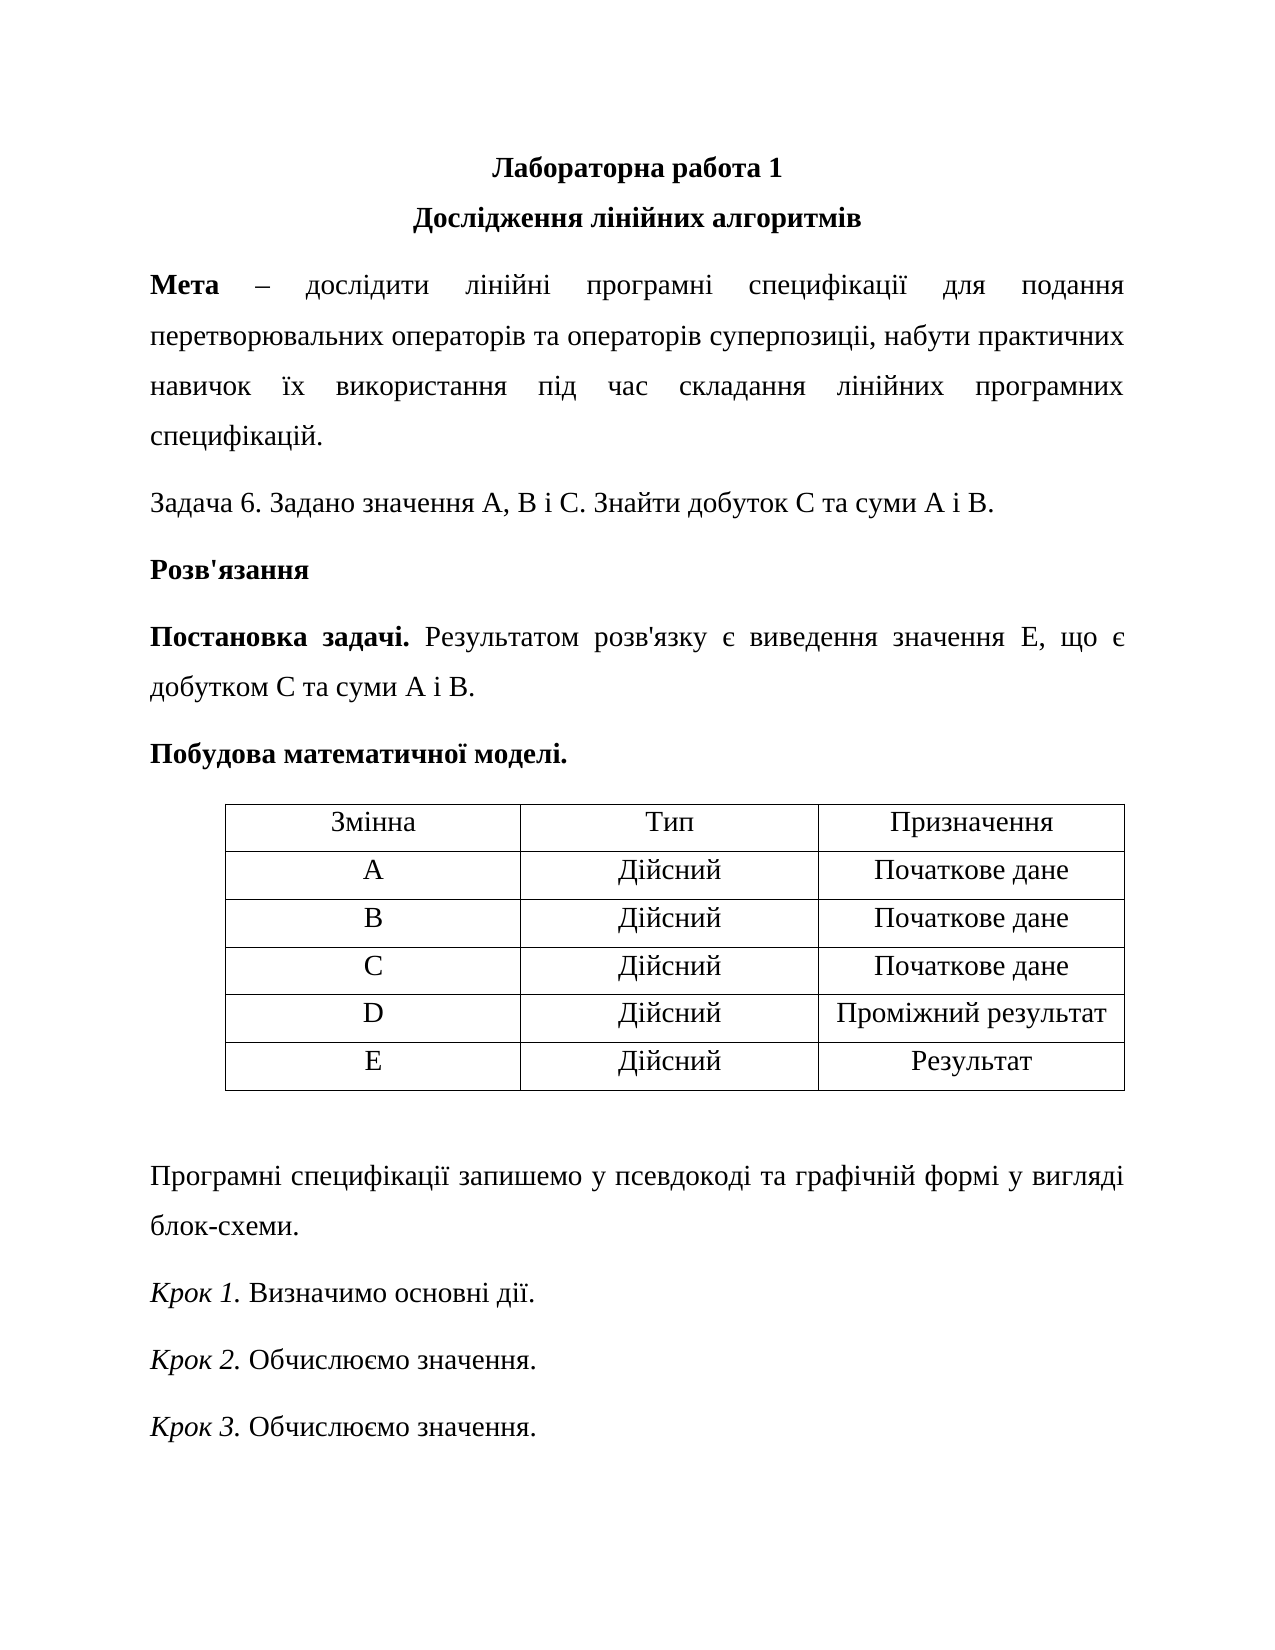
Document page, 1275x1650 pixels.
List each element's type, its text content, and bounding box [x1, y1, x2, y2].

table_cell B [226, 900, 520, 947]
table_cell Результат [819, 1043, 1124, 1090]
table_cell D [226, 995, 520, 1042]
table_cell Дійсний [521, 852, 818, 899]
table_header Змінна [226, 805, 520, 851]
table_cell Дійсний [521, 900, 818, 947]
table_cell A [226, 852, 520, 899]
table_cell Дійсний [521, 995, 818, 1042]
text Мета – дослідити лінійні програмні специфікації для подання перетворювальних операторів та операторів суперпозиціі, набути практичних навичок їх використання під час складання лінійних програмних специфікацій. [150, 267, 1125, 452]
text Крок 2. Обчислюємо значення. [150, 1342, 1125, 1376]
text Програмні специфікації запишемо у псевдокоді та графічній формі у вигляді блок-схеми. [150, 1158, 1125, 1242]
table_cell Дійсний [521, 948, 818, 994]
text Крок 3. Обчислюємо значення. [150, 1409, 1125, 1442]
text Побудова математичної моделі. [150, 736, 1125, 770]
table_cell Початкове дане [819, 948, 1124, 994]
table_cell Дійсний [521, 1043, 818, 1090]
text Дослідження лінійних алгоритмів [150, 200, 1125, 234]
text Розв'язання [150, 552, 1125, 586]
text Постановка задачі. Результатом розв'язку є виведення значення E, що є добутком С та суми A і B. [150, 619, 1125, 703]
table_header Призначення [819, 805, 1124, 851]
text Задача 6. Задано значення А, В і С. Знайти добуток С та суми А і В. [150, 485, 1125, 519]
text Крок 1. Визначимо основні дії. [150, 1275, 1125, 1308]
text Лабораторна работа 1 [150, 150, 1125, 183]
table_header Тип [521, 805, 818, 851]
table_cell Початкове дане [819, 852, 1124, 899]
table_cell С [226, 948, 520, 994]
table_cell E [226, 1043, 520, 1090]
table_cell Проміжний результат [819, 995, 1124, 1042]
table_cell Початкове дане [819, 900, 1124, 947]
